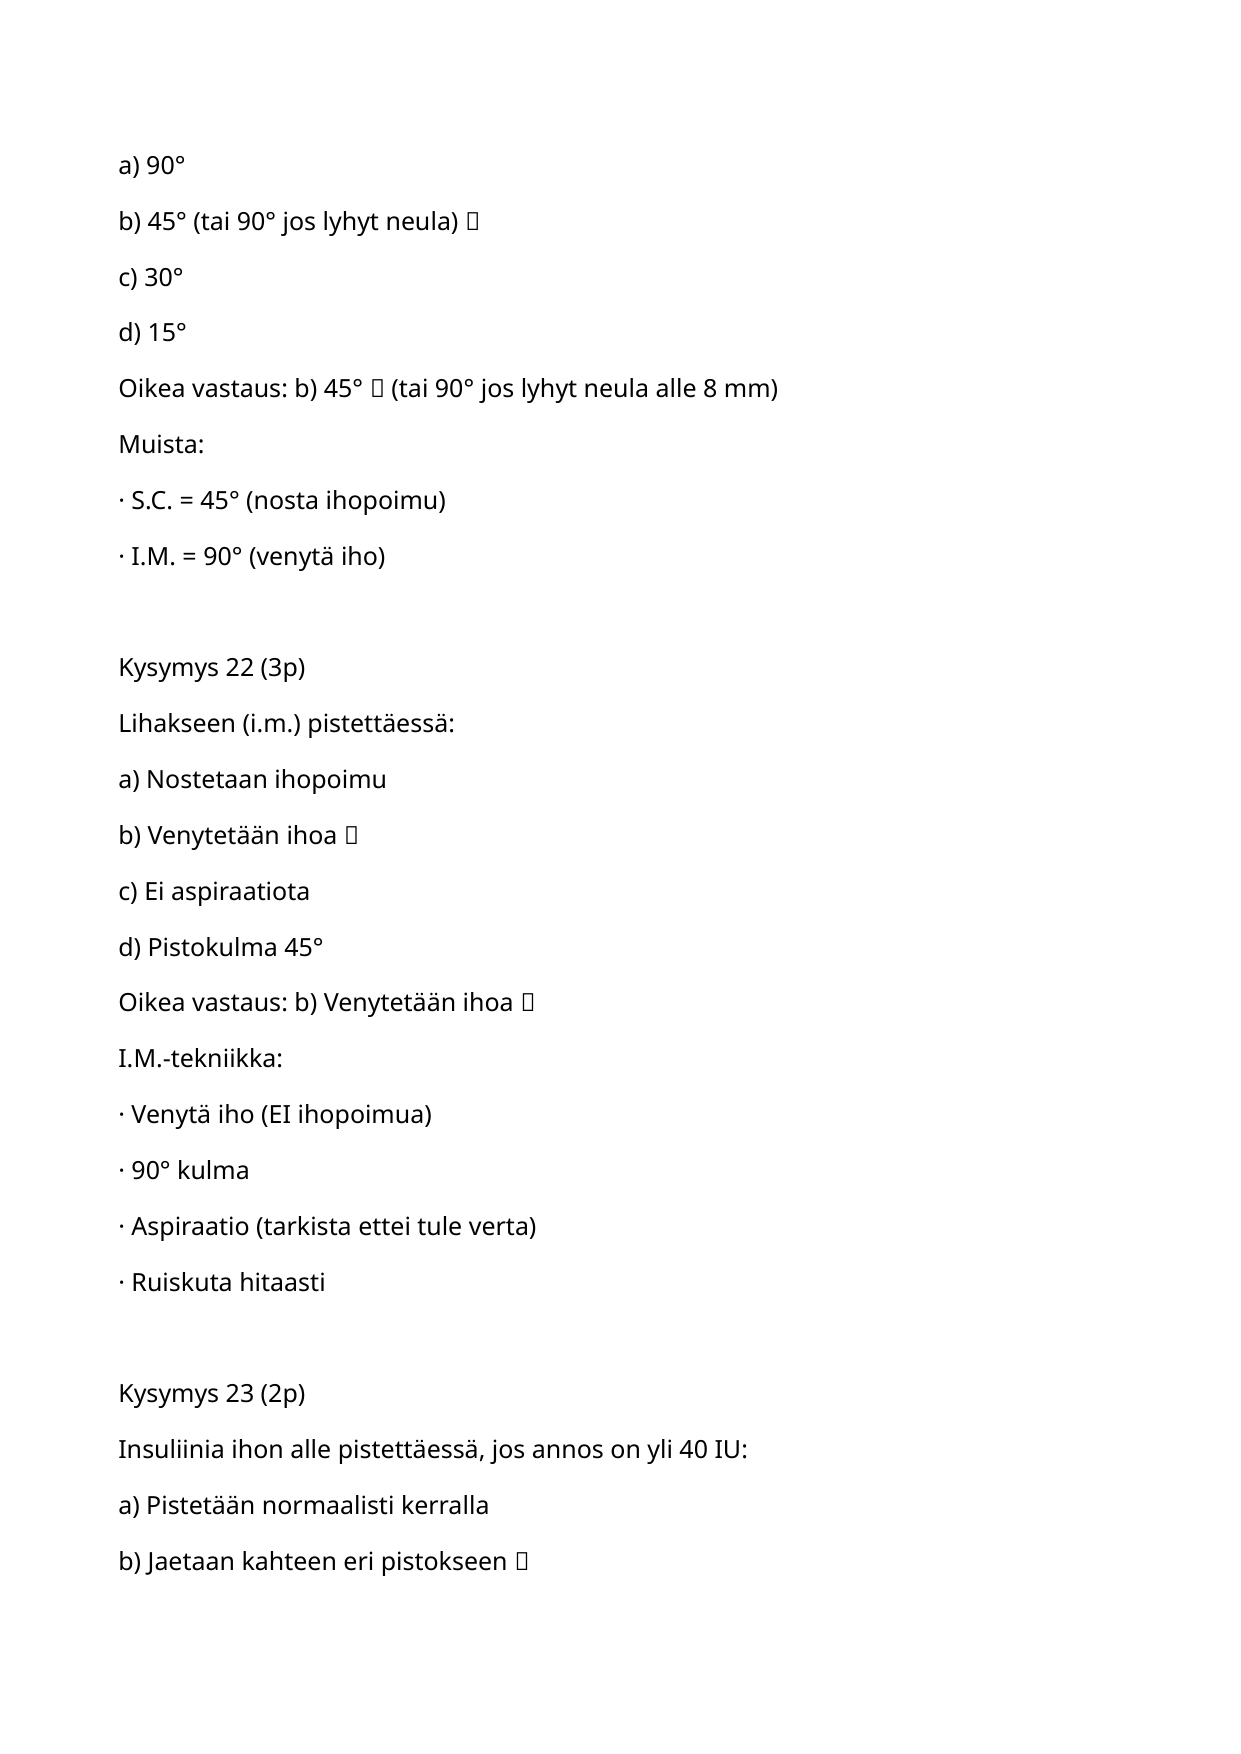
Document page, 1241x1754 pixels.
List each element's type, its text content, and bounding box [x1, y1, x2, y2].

text · I.M. = 90° (venytä iho) [118, 538, 1122, 572]
text b) Venytetään ihoa ✅ [118, 818, 1122, 852]
text a) Nostetaan ihopoimu [118, 762, 1122, 796]
text a) 90° [118, 148, 1122, 182]
text c) 30° [118, 259, 1122, 293]
text c) Ei aspiraatiota [118, 873, 1122, 907]
text Kysymys 22 (3p) [118, 650, 1122, 684]
text d) Pistokulma 45° [118, 929, 1122, 963]
text · Venytä iho (EI ihopoimua) [118, 1097, 1122, 1131]
text I.M.-tekniikka: [118, 1041, 1122, 1075]
text Muista: [118, 427, 1122, 461]
text · Aspiraatio (tarkista ettei tule verta) [118, 1208, 1122, 1242]
text · S.C. = 45° (nosta ihopoimu) [118, 483, 1122, 517]
text b) 45° (tai 90° jos lyhyt neula) ✅ [118, 203, 1122, 237]
text · Ruiskuta hitaasti [118, 1264, 1122, 1298]
text Oikea vastaus: b) Venytetään ihoa ✅ [118, 985, 1122, 1019]
text d) 15° [118, 315, 1122, 349]
text Oikea vastaus: b) 45° ✅ (tai 90° jos lyhyt neula alle 8 mm) [118, 371, 1122, 405]
text Lihakseen (i.m.) pistettäessä: [118, 706, 1122, 740]
text b) Jaetaan kahteen eri pistokseen ✅ [118, 1543, 1122, 1577]
text · 90° kulma [118, 1153, 1122, 1187]
text Insuliinia ihon alle pistettäessä, jos annos on yli 40 IU: [118, 1432, 1122, 1466]
text Kysymys 23 (2p) [118, 1376, 1122, 1410]
text a) Pistetään normaalisti kerralla [118, 1488, 1122, 1522]
